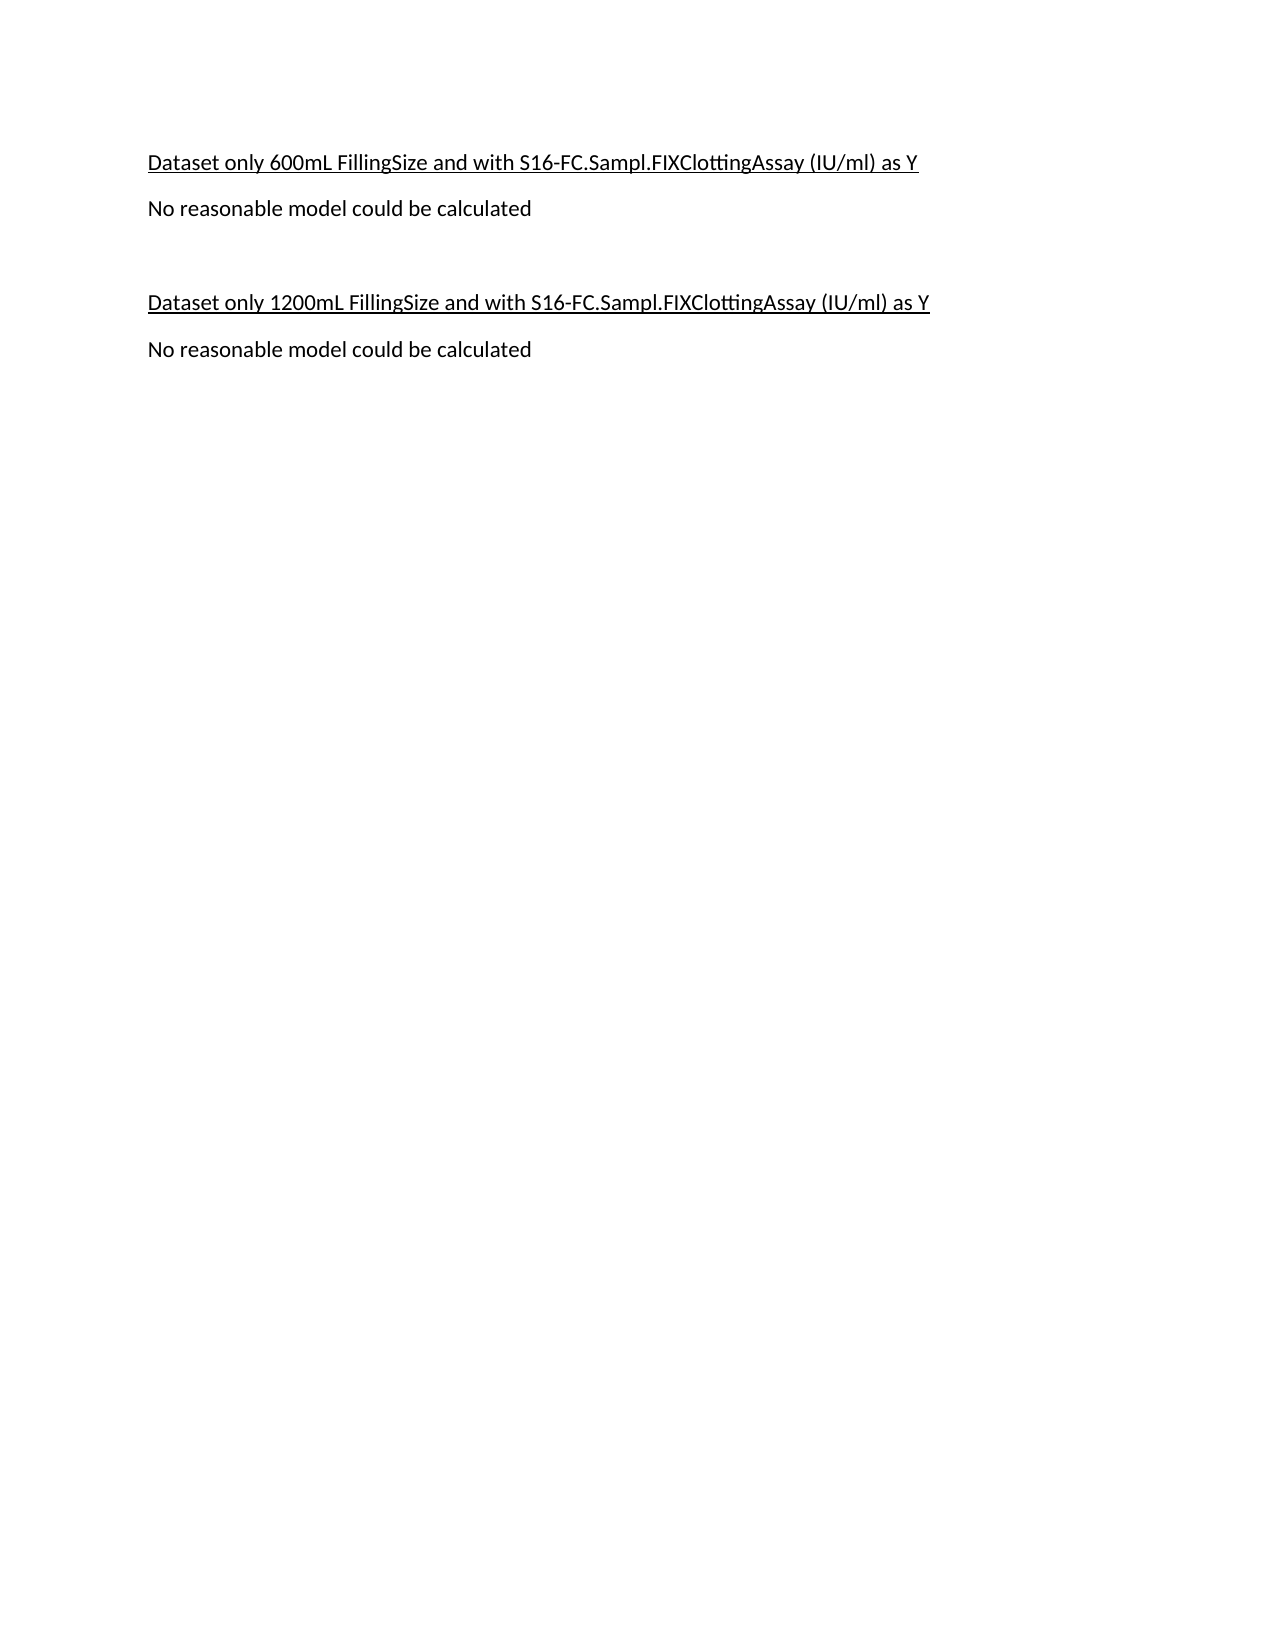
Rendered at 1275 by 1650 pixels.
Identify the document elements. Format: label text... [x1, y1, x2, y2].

text No reasonable model could be calculated [148, 194, 1127, 222]
text Dataset only 1200mL FillingSize and with S16-FC.Sampl.FIXClottingAssay (IU/ml) as Y [148, 288, 1127, 316]
text Dataset only 600mL FillingSize and with S16-FC.Sampl.FIXClottingAssay (IU/ml) as Y [148, 148, 1127, 176]
text No reasonable model could be calculated [148, 335, 1127, 363]
